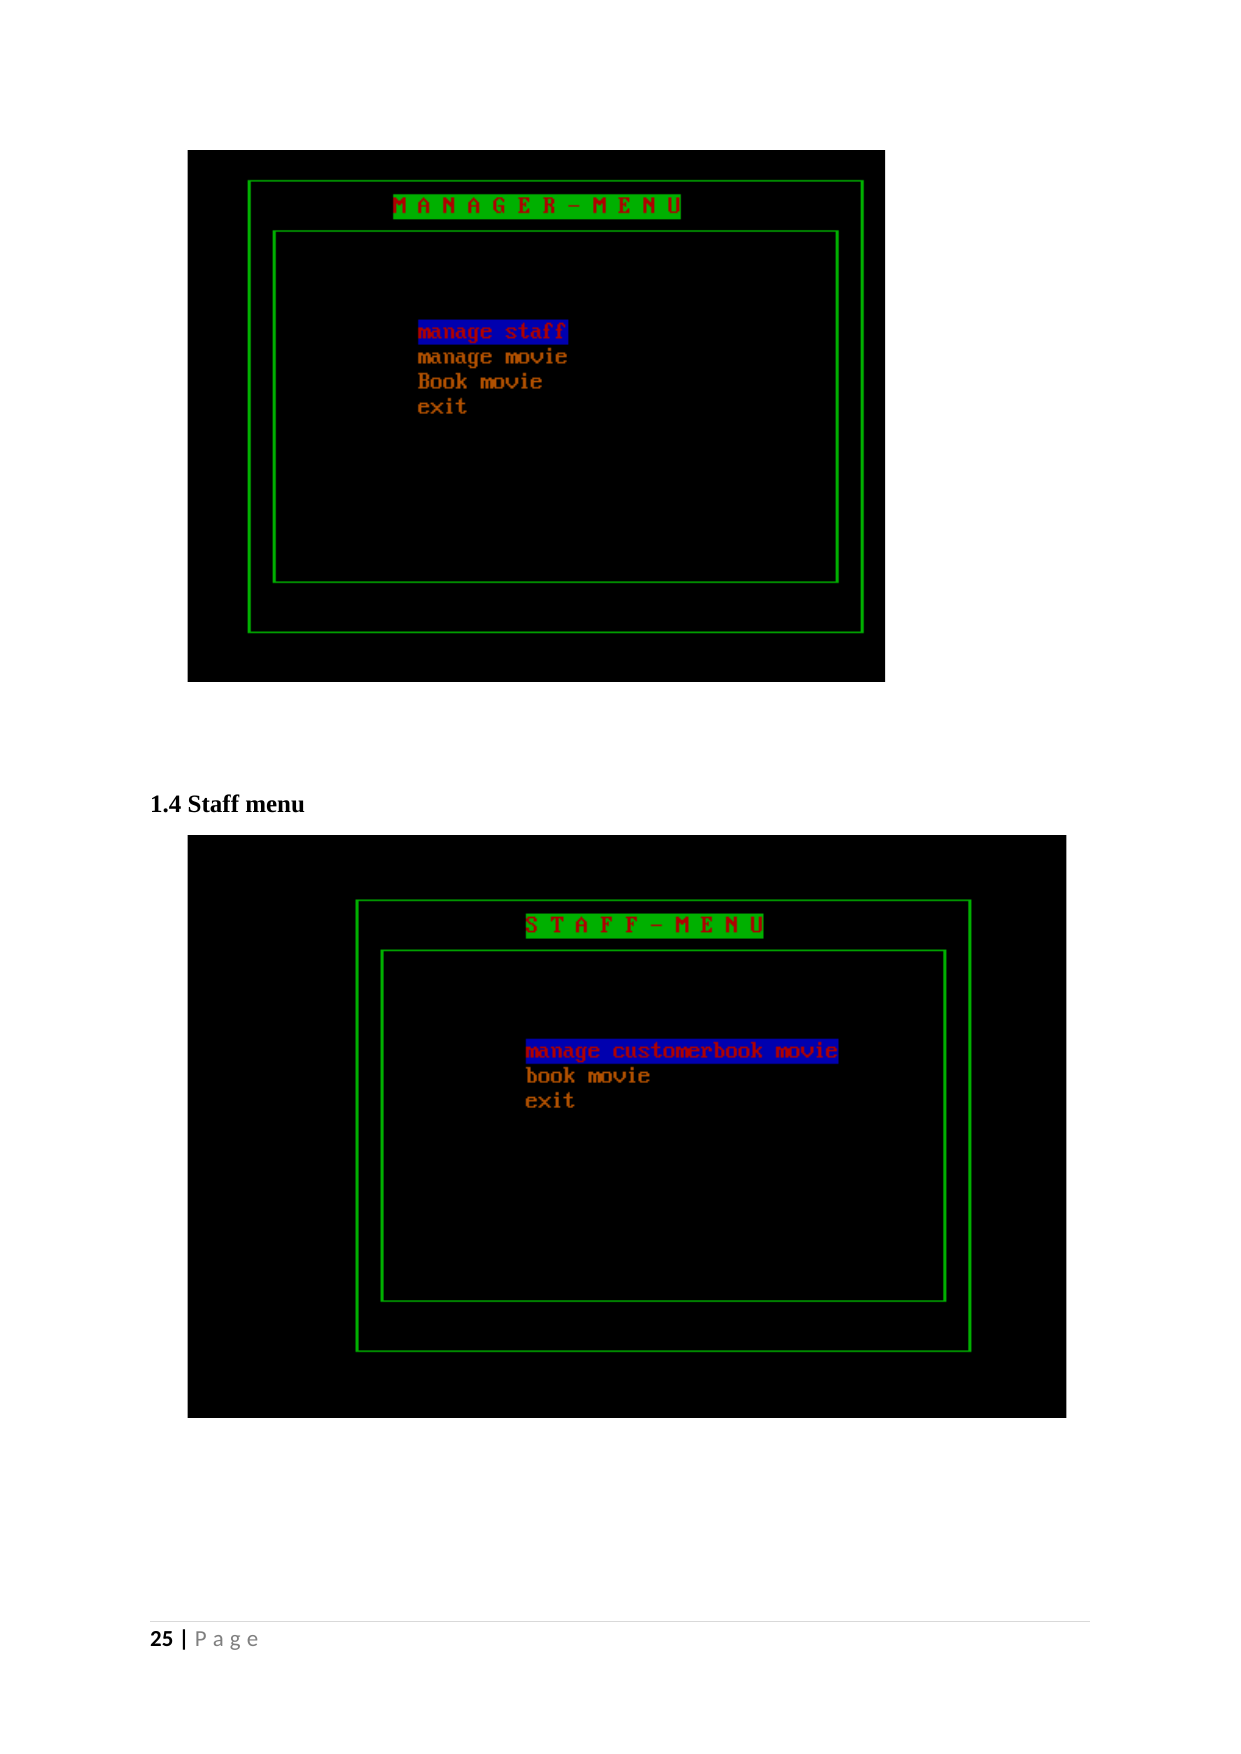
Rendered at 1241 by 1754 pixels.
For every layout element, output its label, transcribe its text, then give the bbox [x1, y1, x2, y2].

list Staff menu [150, 789, 1090, 818]
picture [187, 835, 1067, 1418]
picture [187, 150, 886, 682]
